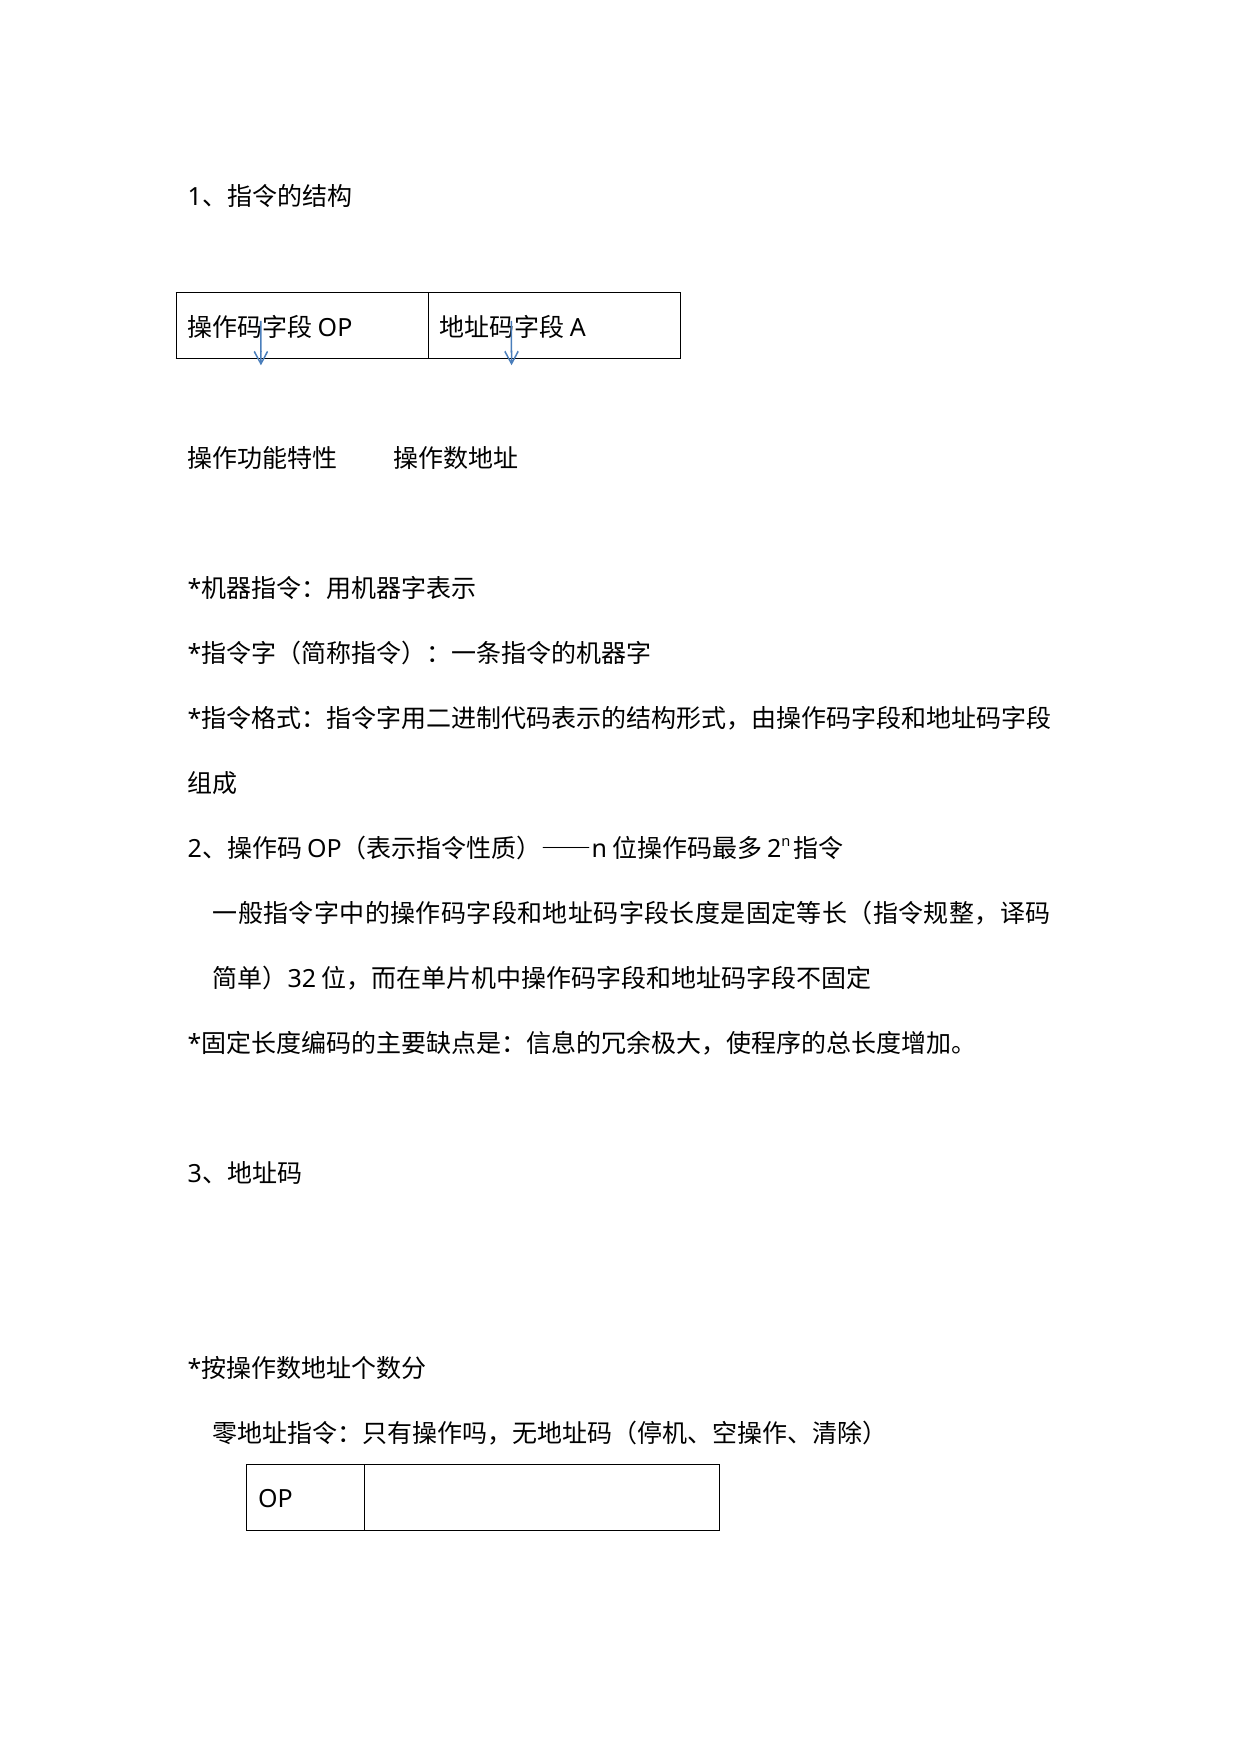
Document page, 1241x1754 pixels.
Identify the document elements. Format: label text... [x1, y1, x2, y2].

table_header 地址码字段A [429, 293, 680, 358]
text 2、操作码OP（表示指令性质）——n位操作码最多2n指令 [187, 814, 1053, 879]
text *指令格式：指令字用二进制代码表示的结构形式，由操作码字段和地址码字段组成 [187, 684, 1053, 814]
table_header OP [247, 1465, 364, 1530]
text *按操作数地址个数分 [187, 1334, 1053, 1399]
table_header [365, 1465, 719, 1530]
text 一般指令字中的操作码字段和地址码字段长度是固定等长（指令规整，译码简单）32位，而在单片机中操作码字段和地址码字段不固定 [212, 879, 1053, 1009]
text *指令字（简称指令）：一条指令的机器字 [187, 619, 1053, 684]
text 1、指令的结构 [187, 162, 1053, 227]
table_header 操作码字段OP [177, 293, 428, 358]
text 3、地址码 [187, 1139, 1053, 1204]
text *机器指令：用机器字表示 [187, 554, 1053, 619]
text 操作功能特性 操作数地址 [187, 424, 1053, 489]
text *固定长度编码的主要缺点是：信息的冗余极大，使程序的总长度增加。 [187, 1009, 1053, 1074]
text 零地址指令：只有操作吗，无地址码（停机、空操作、清除） [187, 1399, 1053, 1464]
